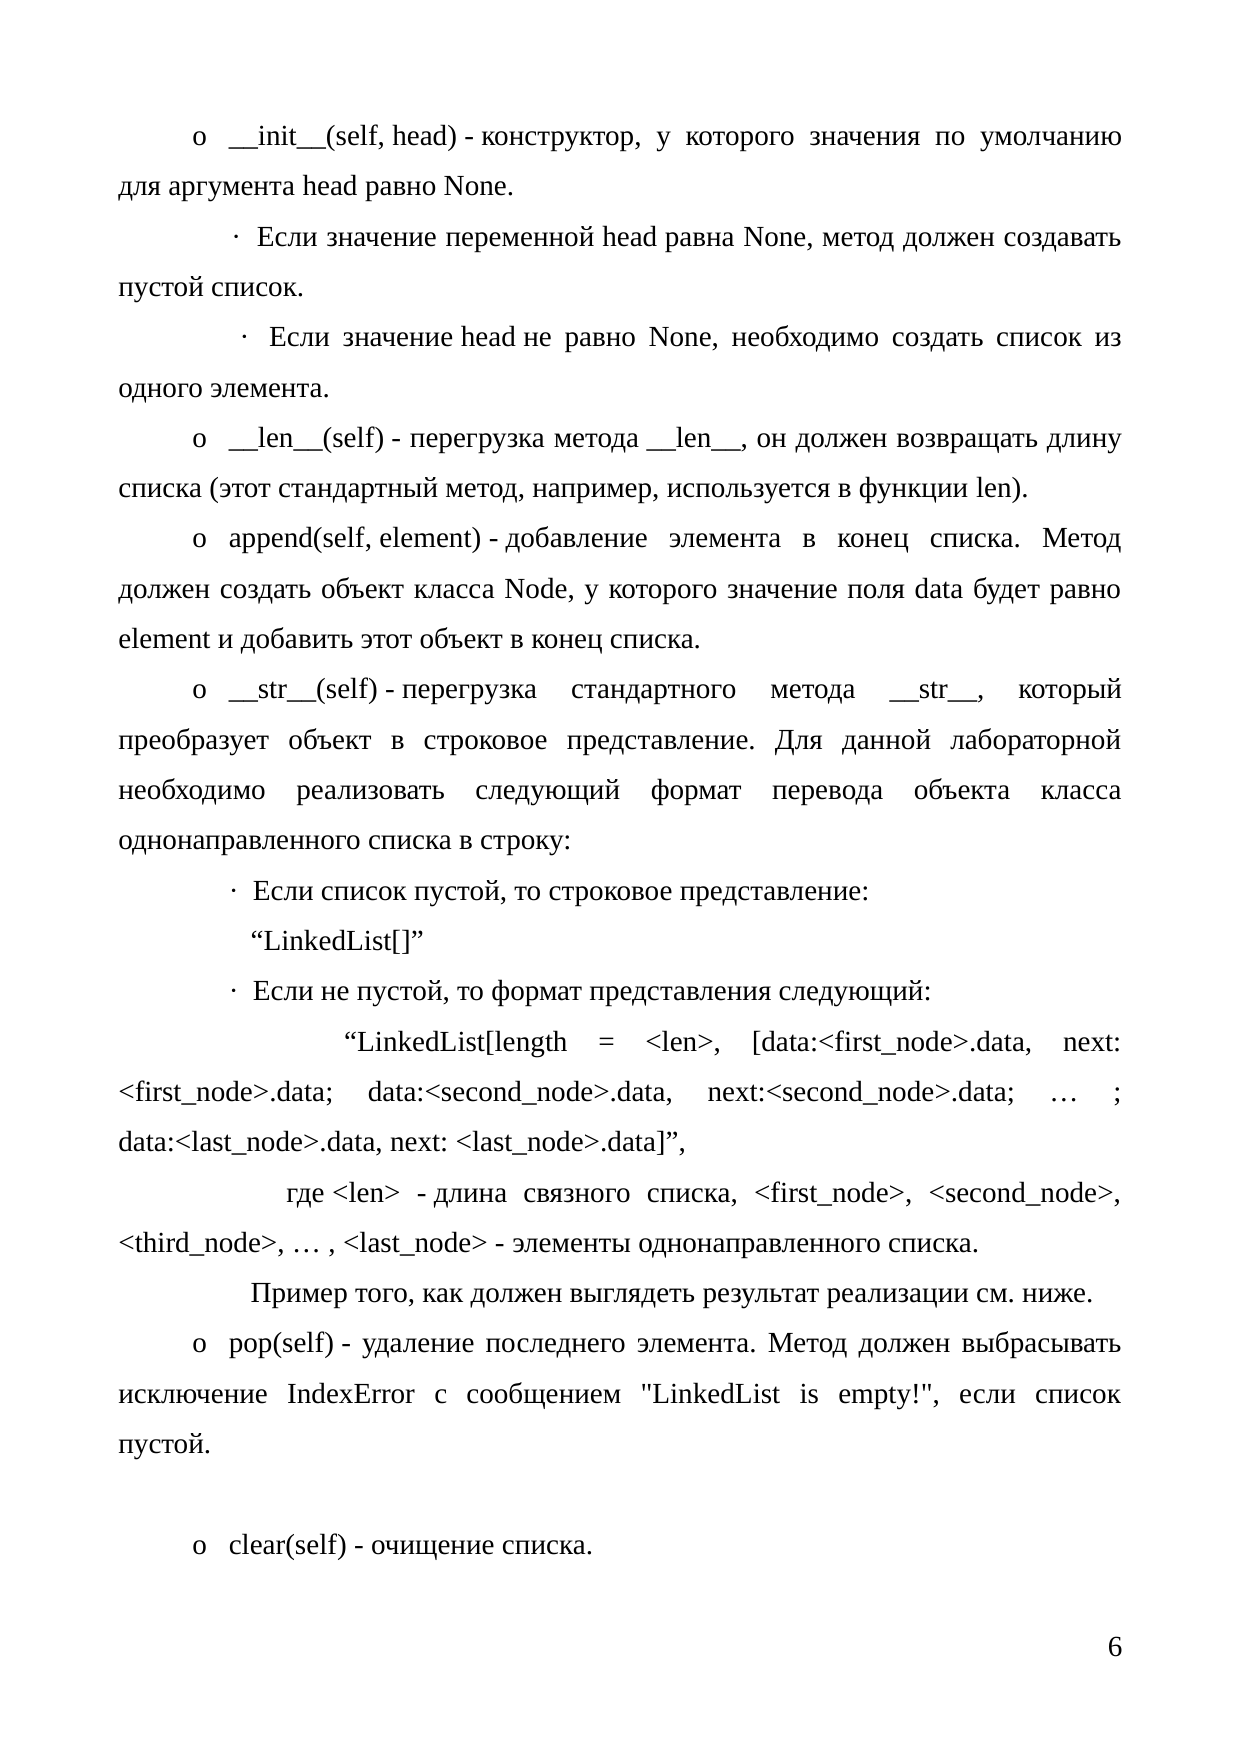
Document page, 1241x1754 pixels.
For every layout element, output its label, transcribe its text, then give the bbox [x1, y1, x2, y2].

text Пример того, как должен выглядеть результат реализации см. ниже. [118, 1275, 1122, 1309]
text o __init__(self, head) - конструктор, у которого значения по умолчанию для аргумента head равно None. [118, 118, 1122, 202]
text “LinkedList[length = <len>, [data:<first_node>.data, next: <first_node>.data; data:<second_node>.data, next:<second_node>.data; … ; data:<last_node>.data, next: <last_node>.data]”, [118, 1024, 1122, 1158]
text o append(self, element) - добавление элемента в конец списка. Метод должен создать объект класса Node, у которого значение поля data будет равно element и добавить этот объект в конец списка. [118, 521, 1122, 655]
text o __len__(self) - перегрузка метода __len__, он должен возвращать длину списка (этот стандартный метод, например, используется в функции len). [118, 420, 1122, 504]
text o clear(self) - очищение списка. [118, 1527, 1122, 1560]
text · Если не пустой, то формат представления следующий: [118, 973, 1122, 1007]
text · Если значение head не равно None, необходимо создать список из одного элемента. [118, 319, 1122, 403]
text · Если список пустой, то строковое представление: [118, 873, 1122, 906]
text o __str__(self) - перегрузка стандартного метода __str__, который преобразует объект в строковое представление. Для данной лабораторной необходимо реализовать следующий формат перевода объекта класса однонаправленного списка в строку: [118, 672, 1122, 856]
text “LinkedList[]” [118, 923, 1122, 957]
text · Если значение переменной head равна None, метод должен создавать пустой список. [118, 219, 1122, 303]
text o pop(self) - удаление последнего элемента. Метод должен выбрасывать исключение IndexError с сообщением "LinkedList is empty!", если список пустой. [118, 1326, 1122, 1460]
text где <len> - длина связного списка, <first_node>, <second_node>, <third_node>, … , <last_node> - элементы однонаправленного списка. [118, 1175, 1122, 1258]
